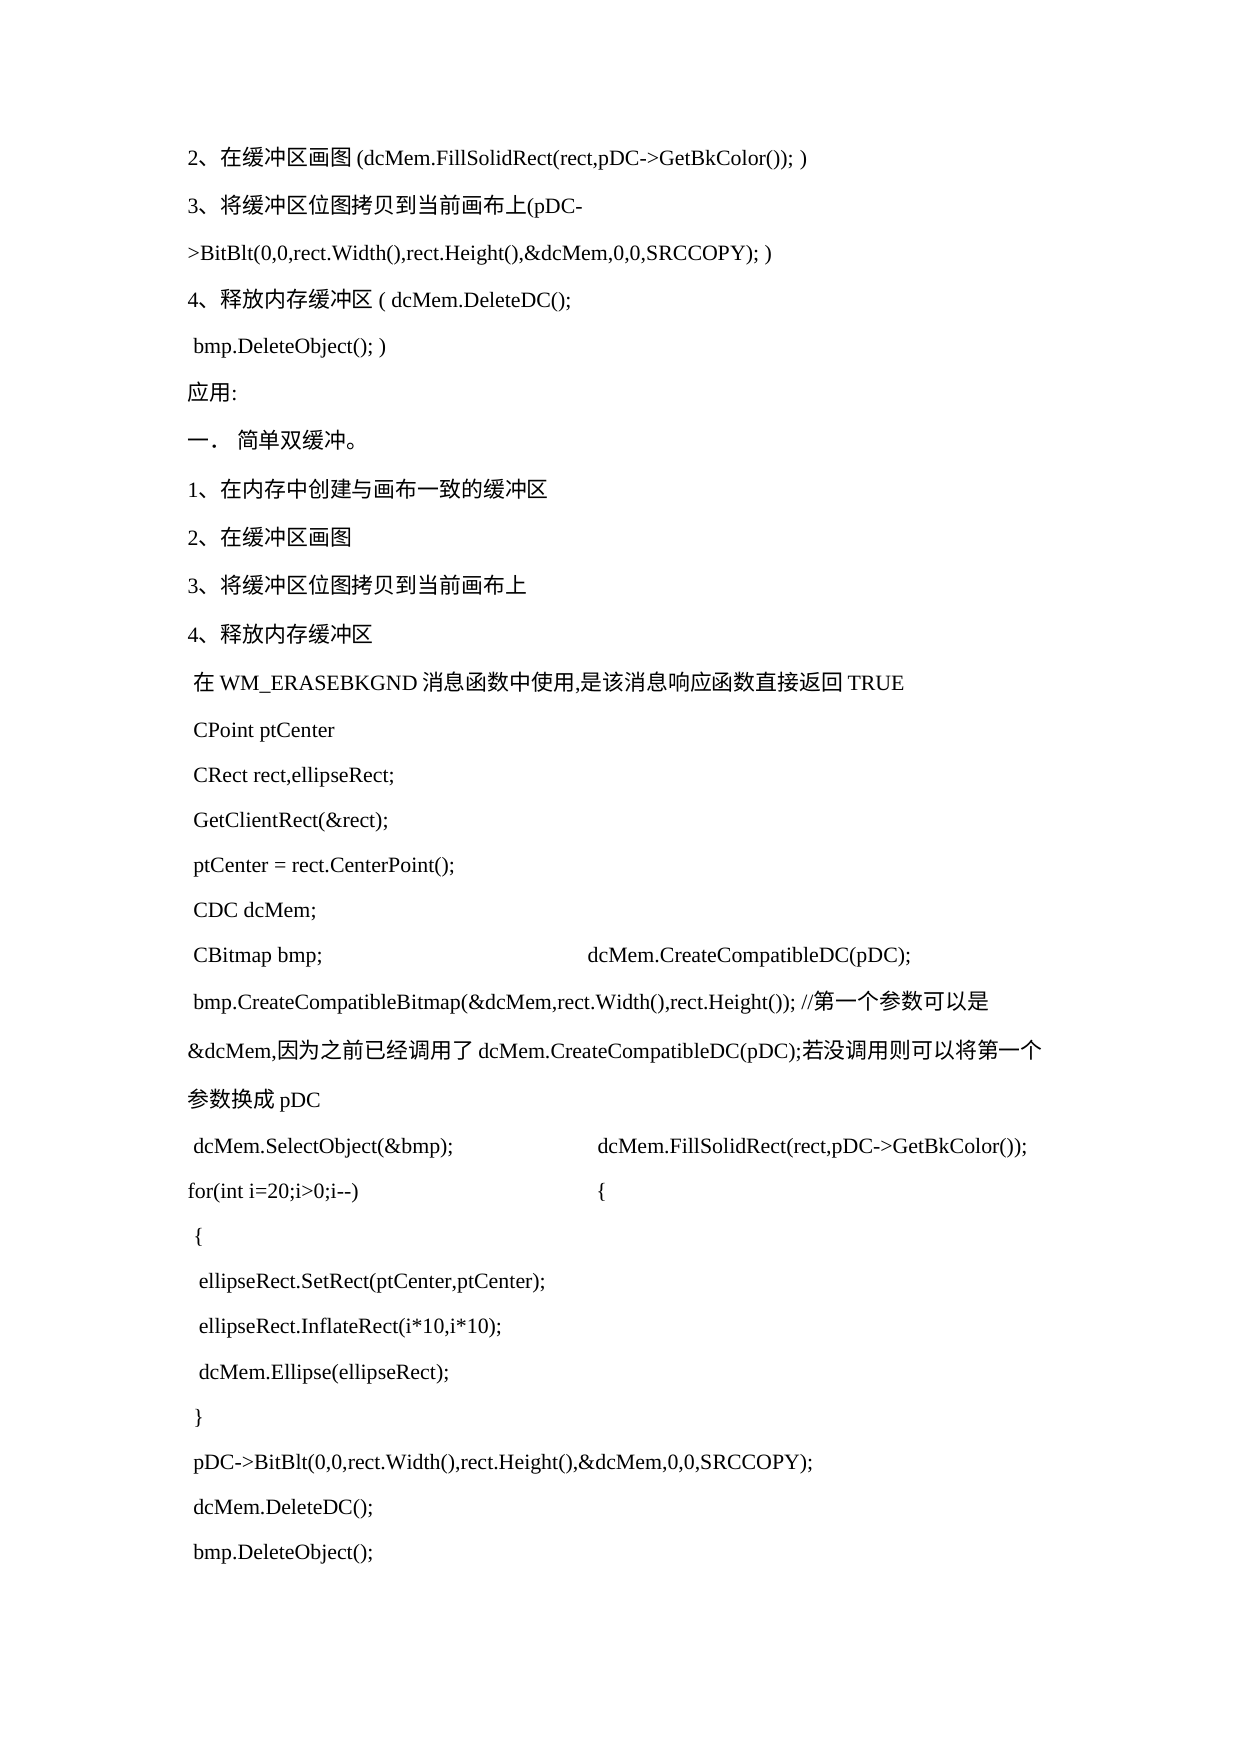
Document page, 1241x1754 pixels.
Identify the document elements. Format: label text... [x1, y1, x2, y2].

text bmp.CreateCompatibleBitmap(&dcMem,rect.Width(),rect.Height()); //第一个参数可以是&dcMem,因为之前已经调用了dcMem.CreateCompatibleDC(pDC);若没调用则可以将第一个参数换成pDC [187, 984, 1053, 1114]
list 4、释放内存缓冲区 [187, 616, 1053, 649]
text ellipseRect.InflateRect(i*10,i*10); [187, 1310, 1053, 1342]
text { [187, 1220, 1053, 1252]
list 2、在缓冲区画图 [187, 520, 1053, 552]
text dcMem.Ellipse(ellipseRect); [187, 1355, 1053, 1387]
text CBitmap bmp; dcMem.CreateCompatibleDC(pDC); [187, 938, 1053, 971]
text bmp.DeleteObject(); ) [187, 329, 1053, 362]
text GetClientRect(&rect); [187, 803, 1053, 836]
text CDC dcMem; [187, 893, 1053, 926]
text dcMem.DeleteDC(); [187, 1490, 1053, 1523]
text CRect rect,ellipseRect; [187, 758, 1053, 791]
text dcMem.SelectObject(&bmp); dcMem.FillSolidRect(rect,pDC->GetBkColor()); [187, 1129, 1053, 1162]
text 2、在缓冲区画图 (dcMem.FillSolidRect(rect,pDC->GetBkColor()); ) [187, 139, 1053, 172]
list 简单双缓冲。 [187, 423, 1053, 456]
list 3、将缓冲区位图拷贝到当前画布上 [187, 568, 1053, 601]
text 3、将缓冲区位图拷贝到当前画布上(pDC->BitBlt(0,0,rect.Width(),rect.Height(),&dcMem,0,0,SRCCOPY); ) [187, 187, 1053, 269]
text pDC->BitBlt(0,0,rect.Width(),rect.Height(),&dcMem,0,0,SRCCOPY); [187, 1445, 1053, 1478]
text 在WM_ERASEBKGND消息函数中使用,是该消息响应函数直接返回TRUE [187, 665, 1053, 697]
text bmp.DeleteObject(); [187, 1535, 1053, 1568]
text } [187, 1400, 1053, 1433]
text for(int i=20;i>0;i--) { [187, 1174, 1053, 1207]
text 应用: [187, 375, 1053, 407]
text ptCenter = rect.CenterPoint(); [187, 848, 1053, 881]
list 1、在内存中创建与画布一致的缓冲区 [187, 471, 1053, 504]
text CPoint ptCenter [187, 713, 1053, 746]
text 4、释放内存缓冲区 ( dcMem.DeleteDC(); [187, 281, 1053, 314]
text ellipseRect.SetRect(ptCenter,ptCenter); [187, 1265, 1053, 1297]
